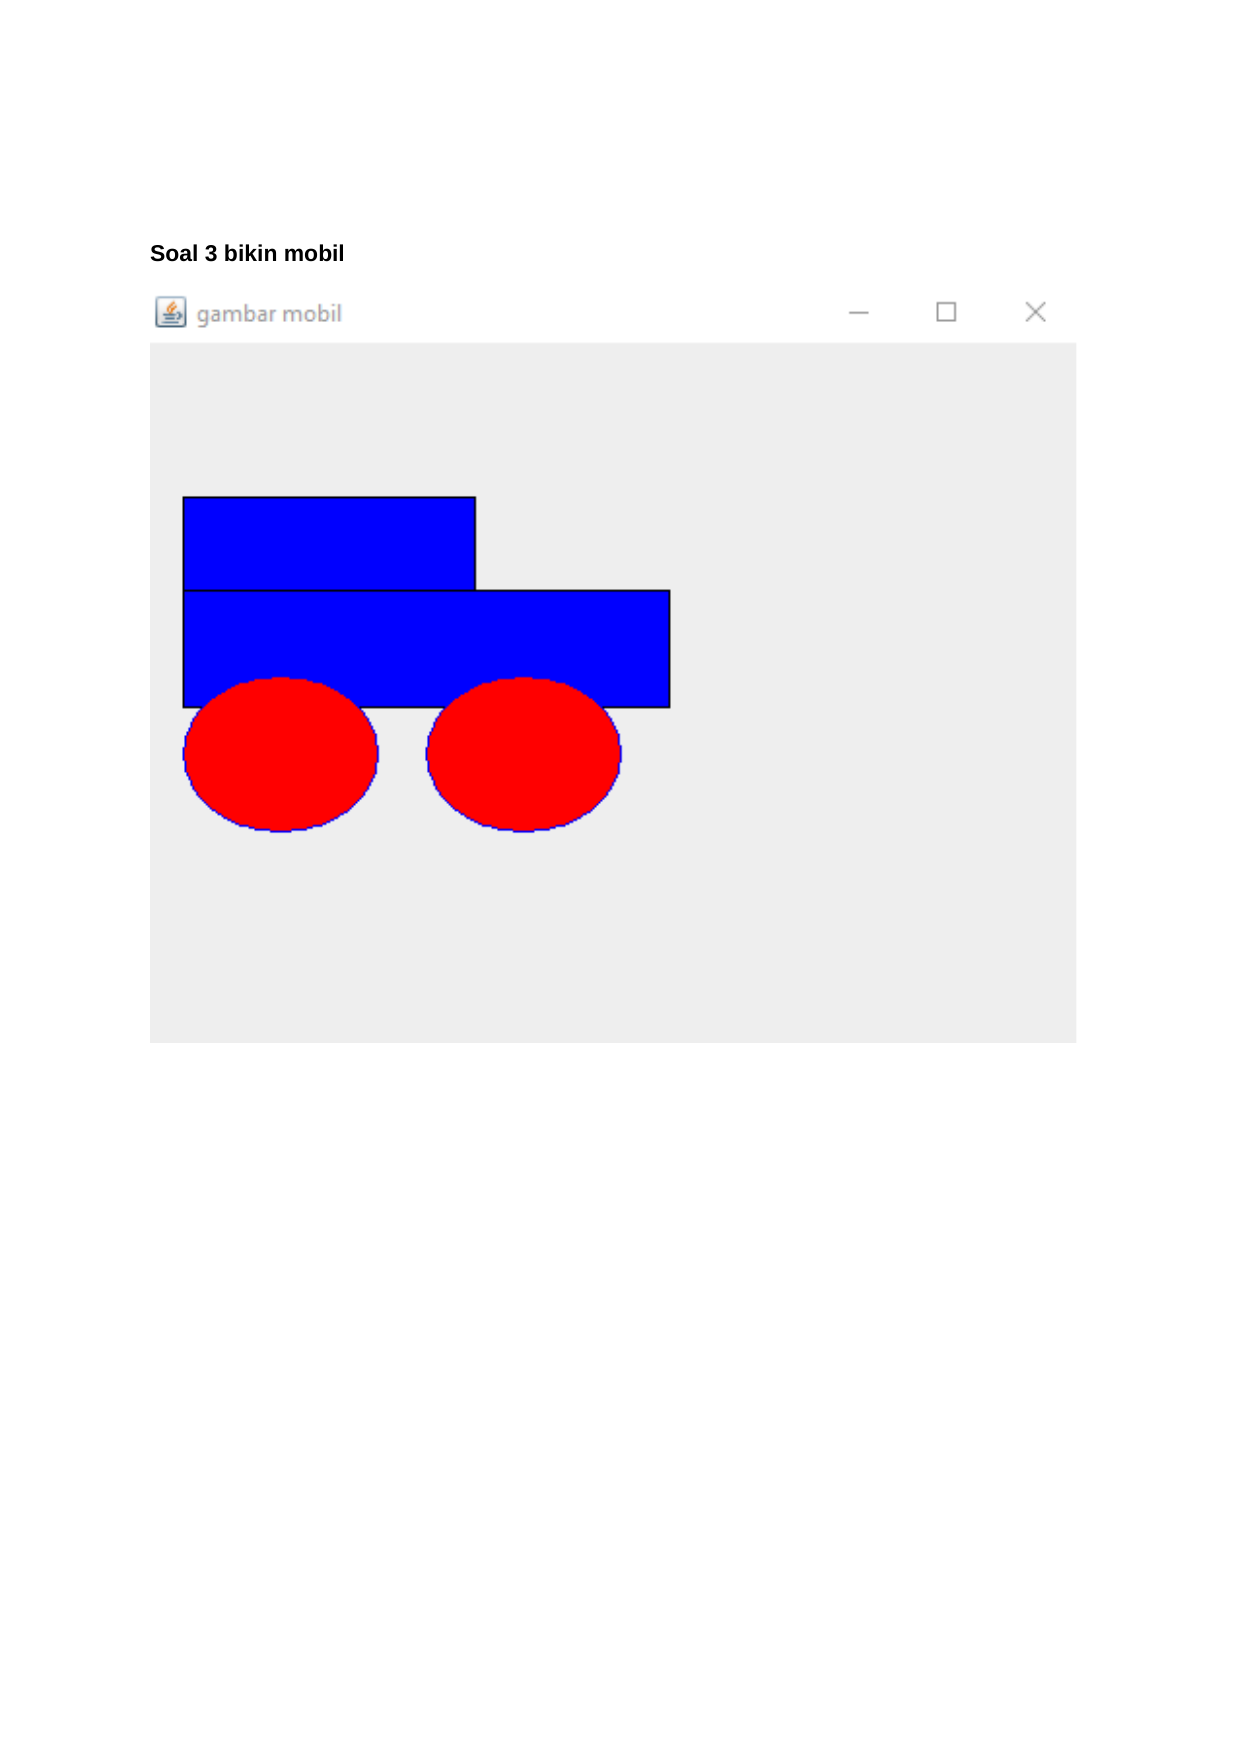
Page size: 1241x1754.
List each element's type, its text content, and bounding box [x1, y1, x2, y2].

picture [150, 287, 1077, 1043]
text Soal 3 bikin mobil [150, 240, 1090, 267]
